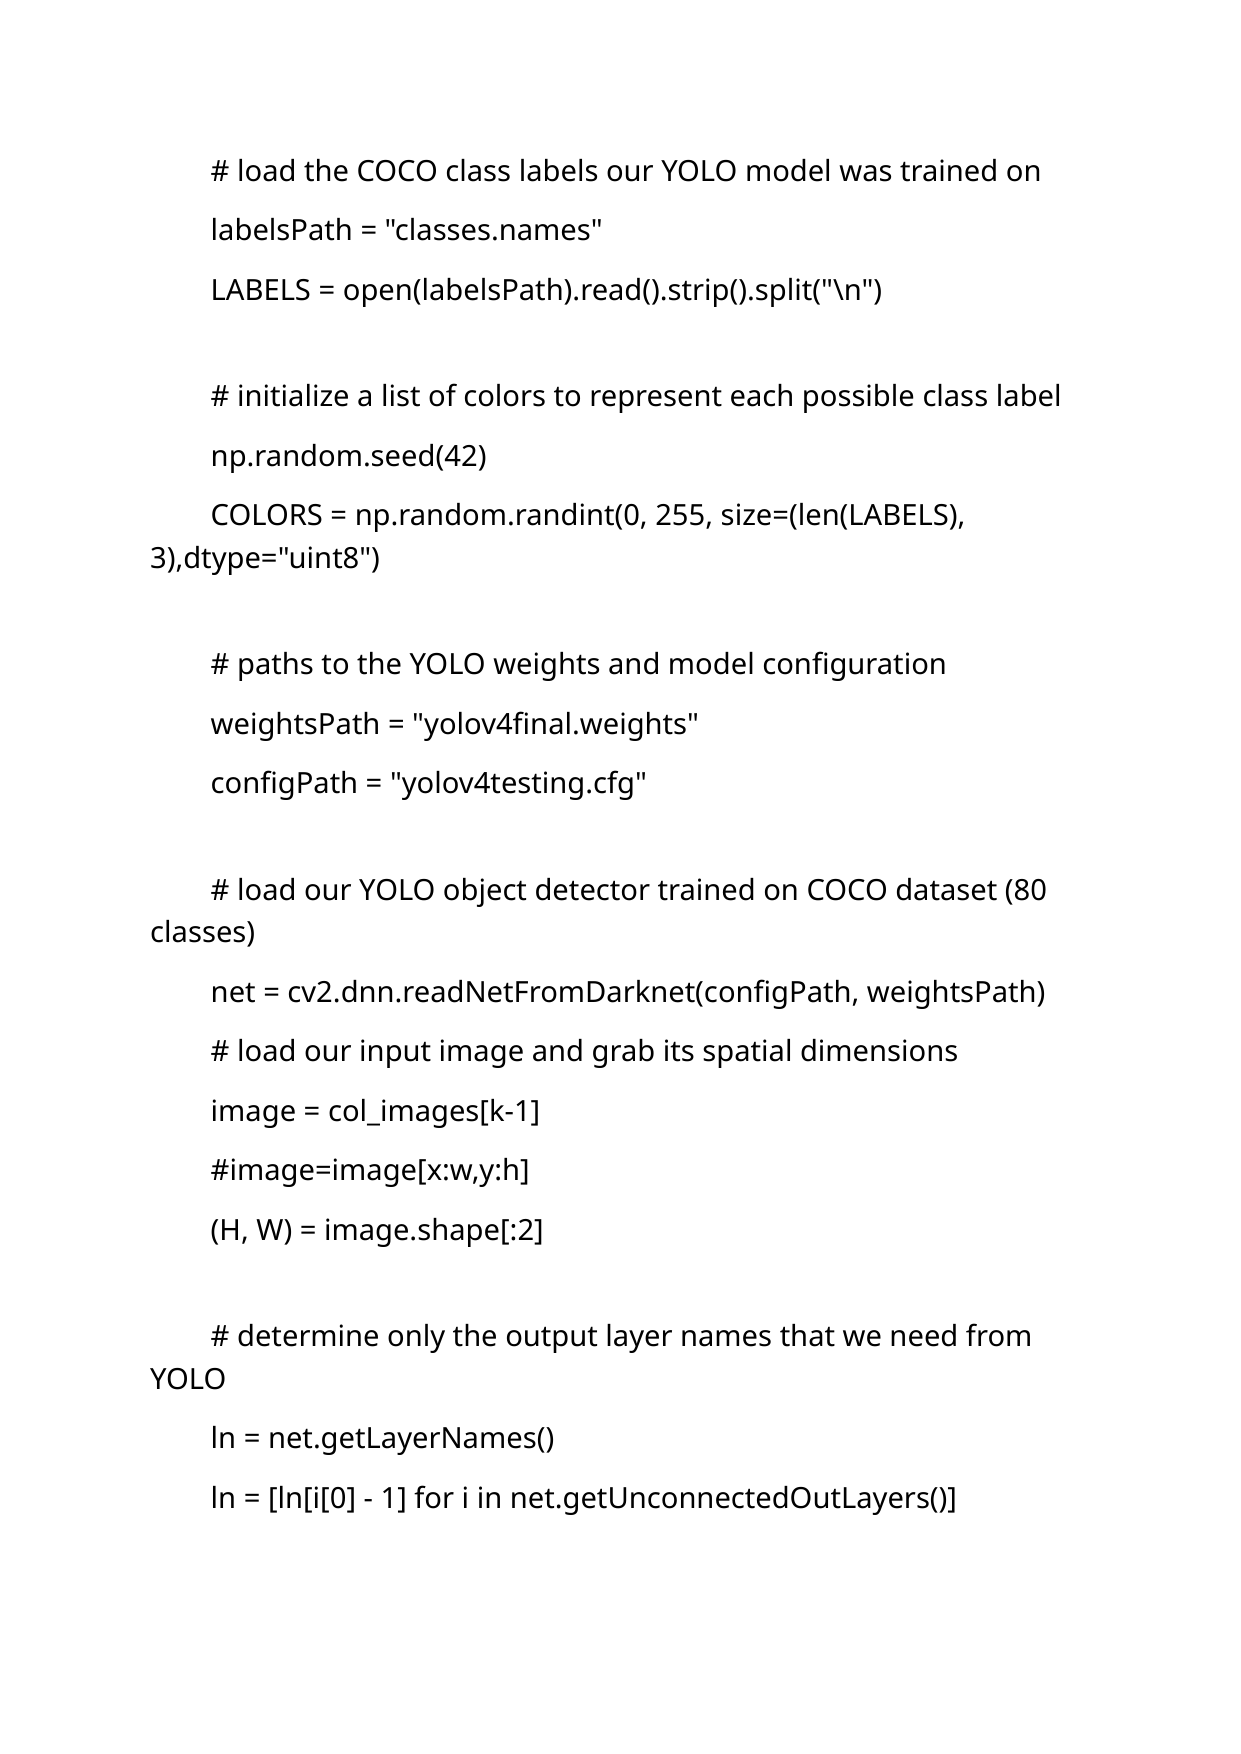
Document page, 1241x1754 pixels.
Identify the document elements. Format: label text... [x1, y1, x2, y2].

text # load the COCO class labels our YOLO model was trained on [150, 150, 1090, 190]
text configPath = "yolov4testing.cfg" [150, 762, 1090, 802]
text weightsPath = "yolov4final.weights" [150, 703, 1090, 743]
text (H, W) = image.shape[:2] [150, 1209, 1090, 1249]
text # initialize a list of colors to represent each possible class label [150, 375, 1090, 415]
text net = cv2.dnn.readNetFromDarknet(configPath, weightsPath) [150, 971, 1090, 1011]
text COLORS = np.random.randint(0, 255, size=(len(LABELS), 3),dtype="uint8") [150, 494, 1090, 577]
text ln = net.getLayerNames() [150, 1418, 1090, 1457]
text ln = [ln[i[0] - 1] for i in net.getUnconnectedOutLayers()] [150, 1477, 1090, 1517]
text #image=image[x:w,y:h] [150, 1149, 1090, 1189]
text # load our input image and grab its spatial dimensions [150, 1031, 1090, 1070]
text labelsPath = "classes.names" [150, 209, 1090, 249]
text LABELS = open(labelsPath).read().strip().split("\n") [150, 269, 1090, 309]
text # determine only the output layer names that we need from YOLO [150, 1315, 1090, 1398]
text np.random.seed(42) [150, 435, 1090, 474]
text # paths to the YOLO weights and model configuration [150, 643, 1090, 683]
text image = col_images[k-1] [150, 1090, 1090, 1130]
text # load our YOLO object detector trained on COCO dataset (80 classes) [150, 869, 1090, 951]
